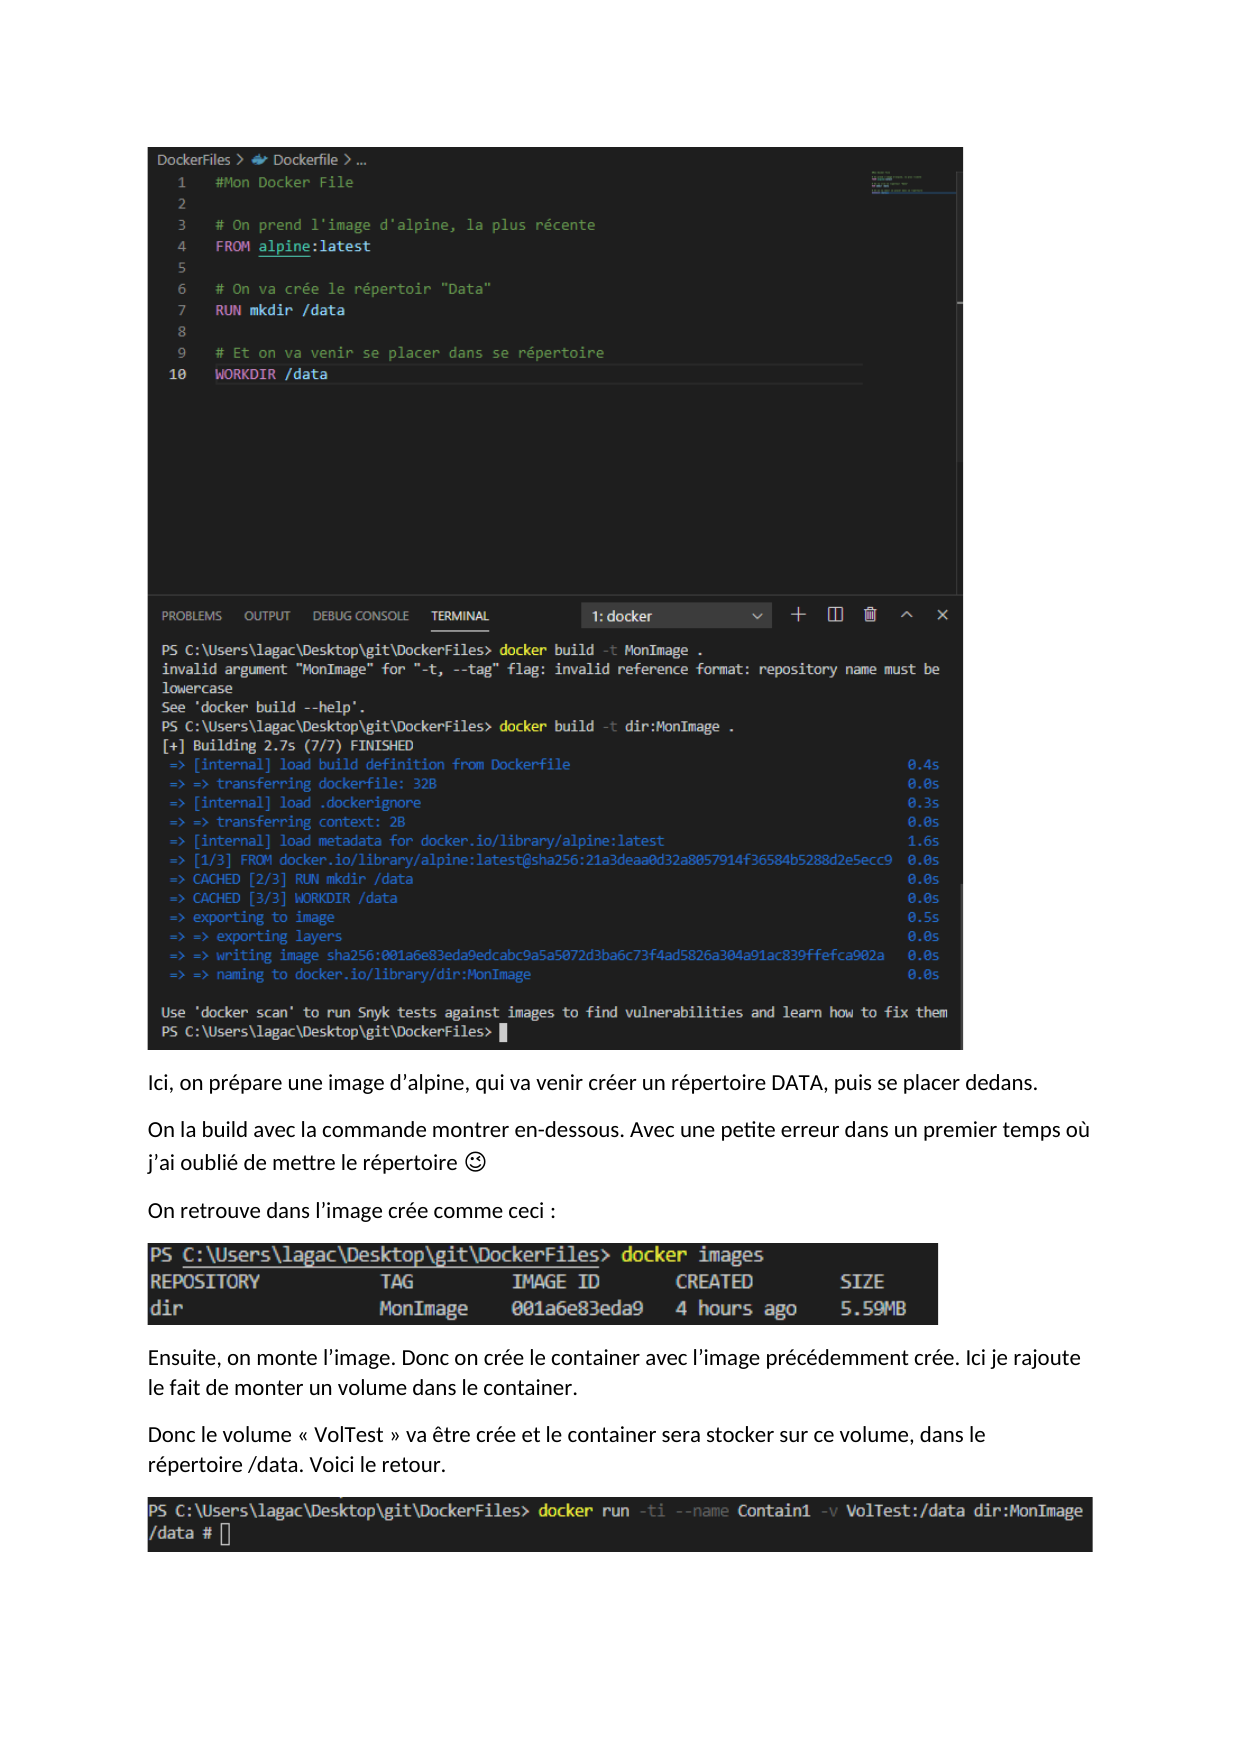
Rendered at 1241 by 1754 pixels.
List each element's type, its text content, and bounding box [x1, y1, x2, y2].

text Ici, on prépare une image d’alpine, qui va venir créer un répertoire DATA, puis se placer dedans. [148, 1068, 1093, 1096]
picture [147, 1497, 1093, 1552]
text On la build avec la commande montrer en-dessous. Avec une petite erreur dans un premier temps où j’ai oublié de mettre le répertoire [148, 1115, 1093, 1177]
text Donc le volume « VolTest » va être crée et le container sera stocker sur ce volume, dans le répertoire /data. Voici le retour. [148, 1420, 1093, 1478]
picture [147, 147, 964, 1050]
picture [147, 1243, 939, 1325]
text Ensuite, on monte l’image. Donc on crée le container avec l’image précédemment crée. Ici je rajoute le fait de monter un volume dans le container. [148, 1343, 1093, 1401]
text On retrouve dans l’image crée comme ceci : [148, 1196, 1093, 1224]
